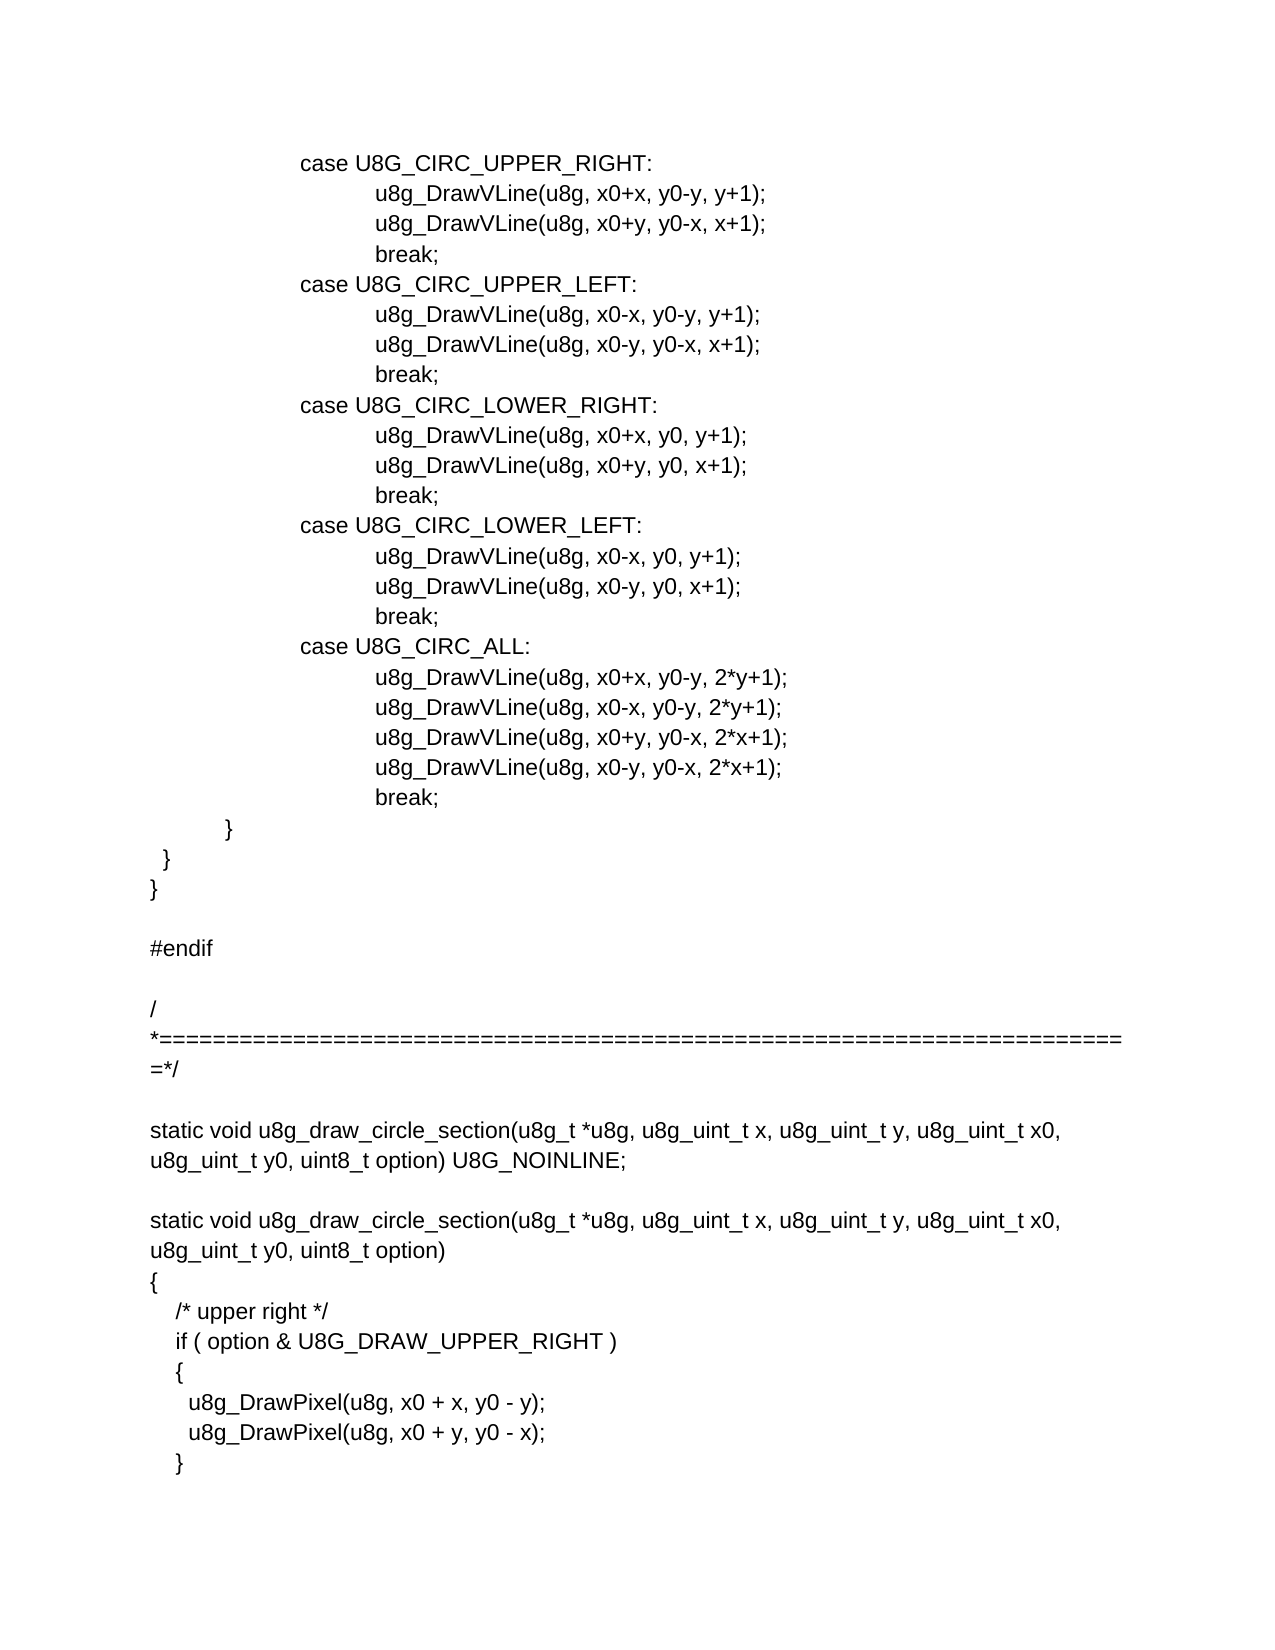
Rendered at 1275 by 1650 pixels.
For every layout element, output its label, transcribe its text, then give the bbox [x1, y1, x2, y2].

text break; [150, 361, 1125, 388]
text u8g_DrawVLine(u8g, x0-x, y0-y, y+1); [150, 301, 1125, 327]
text break; [150, 241, 1125, 267]
text if ( option & U8G_DRAW_UPPER_RIGHT ) [150, 1328, 1125, 1354]
text u8g_DrawVLine(u8g, x0+x, y0, y+1); [150, 422, 1125, 448]
text case U8G_CIRC_LOWER_LEFT: [150, 512, 1125, 539]
text static void u8g_draw_circle_section(u8g_t *u8g, u8g_uint_t x, u8g_uint_t y, u8g_uint_t x0, u8g_uint_t y0, uint8_t option) [150, 1207, 1125, 1264]
text u8g_DrawVLine(u8g, x0+y, y0-x, 2*x+1); [150, 724, 1125, 750]
text u8g_DrawVLine(u8g, x0+y, y0, x+1); [150, 452, 1125, 478]
text u8g_DrawPixel(u8g, x0 + y, y0 - x); [150, 1419, 1125, 1445]
text u8g_DrawVLine(u8g, x0+y, y0-x, x+1); [150, 210, 1125, 237]
text static void u8g_draw_circle_section(u8g_t *u8g, u8g_uint_t x, u8g_uint_t y, u8g_uint_t x0, u8g_uint_t y0, uint8_t option) U8G_NOINLINE; [150, 1117, 1125, 1173]
text u8g_DrawVLine(u8g, x0-x, y0, y+1); [150, 543, 1125, 569]
text } [150, 875, 1125, 901]
text u8g_DrawPixel(u8g, x0 + x, y0 - y); [150, 1388, 1125, 1415]
text u8g_DrawVLine(u8g, x0-y, y0-x, x+1); [150, 331, 1125, 358]
text #endif [150, 935, 1125, 962]
text u8g_DrawVLine(u8g, x0+x, y0-y, y+1); [150, 180, 1125, 207]
text { [150, 1268, 1125, 1294]
text break; [150, 784, 1125, 811]
text case U8G_CIRC_UPPER_RIGHT: [150, 150, 1125, 176]
text /* upper right */ [150, 1298, 1125, 1324]
text } [150, 1449, 1125, 1475]
text u8g_DrawVLine(u8g, x0-y, y0, x+1); [150, 573, 1125, 599]
text /*=========================================================================*/ [150, 996, 1125, 1083]
text { [150, 1358, 1125, 1385]
text case U8G_CIRC_UPPER_LEFT: [150, 271, 1125, 297]
text } [150, 814, 1125, 841]
text break; [150, 482, 1125, 509]
text break; [150, 603, 1125, 629]
text case U8G_CIRC_ALL: [150, 633, 1125, 660]
text } [150, 845, 1125, 871]
text u8g_DrawVLine(u8g, x0-x, y0-y, 2*y+1); [150, 694, 1125, 720]
text u8g_DrawVLine(u8g, x0-y, y0-x, 2*x+1); [150, 754, 1125, 781]
text case U8G_CIRC_LOWER_RIGHT: [150, 392, 1125, 418]
text u8g_DrawVLine(u8g, x0+x, y0-y, 2*y+1); [150, 663, 1125, 690]
